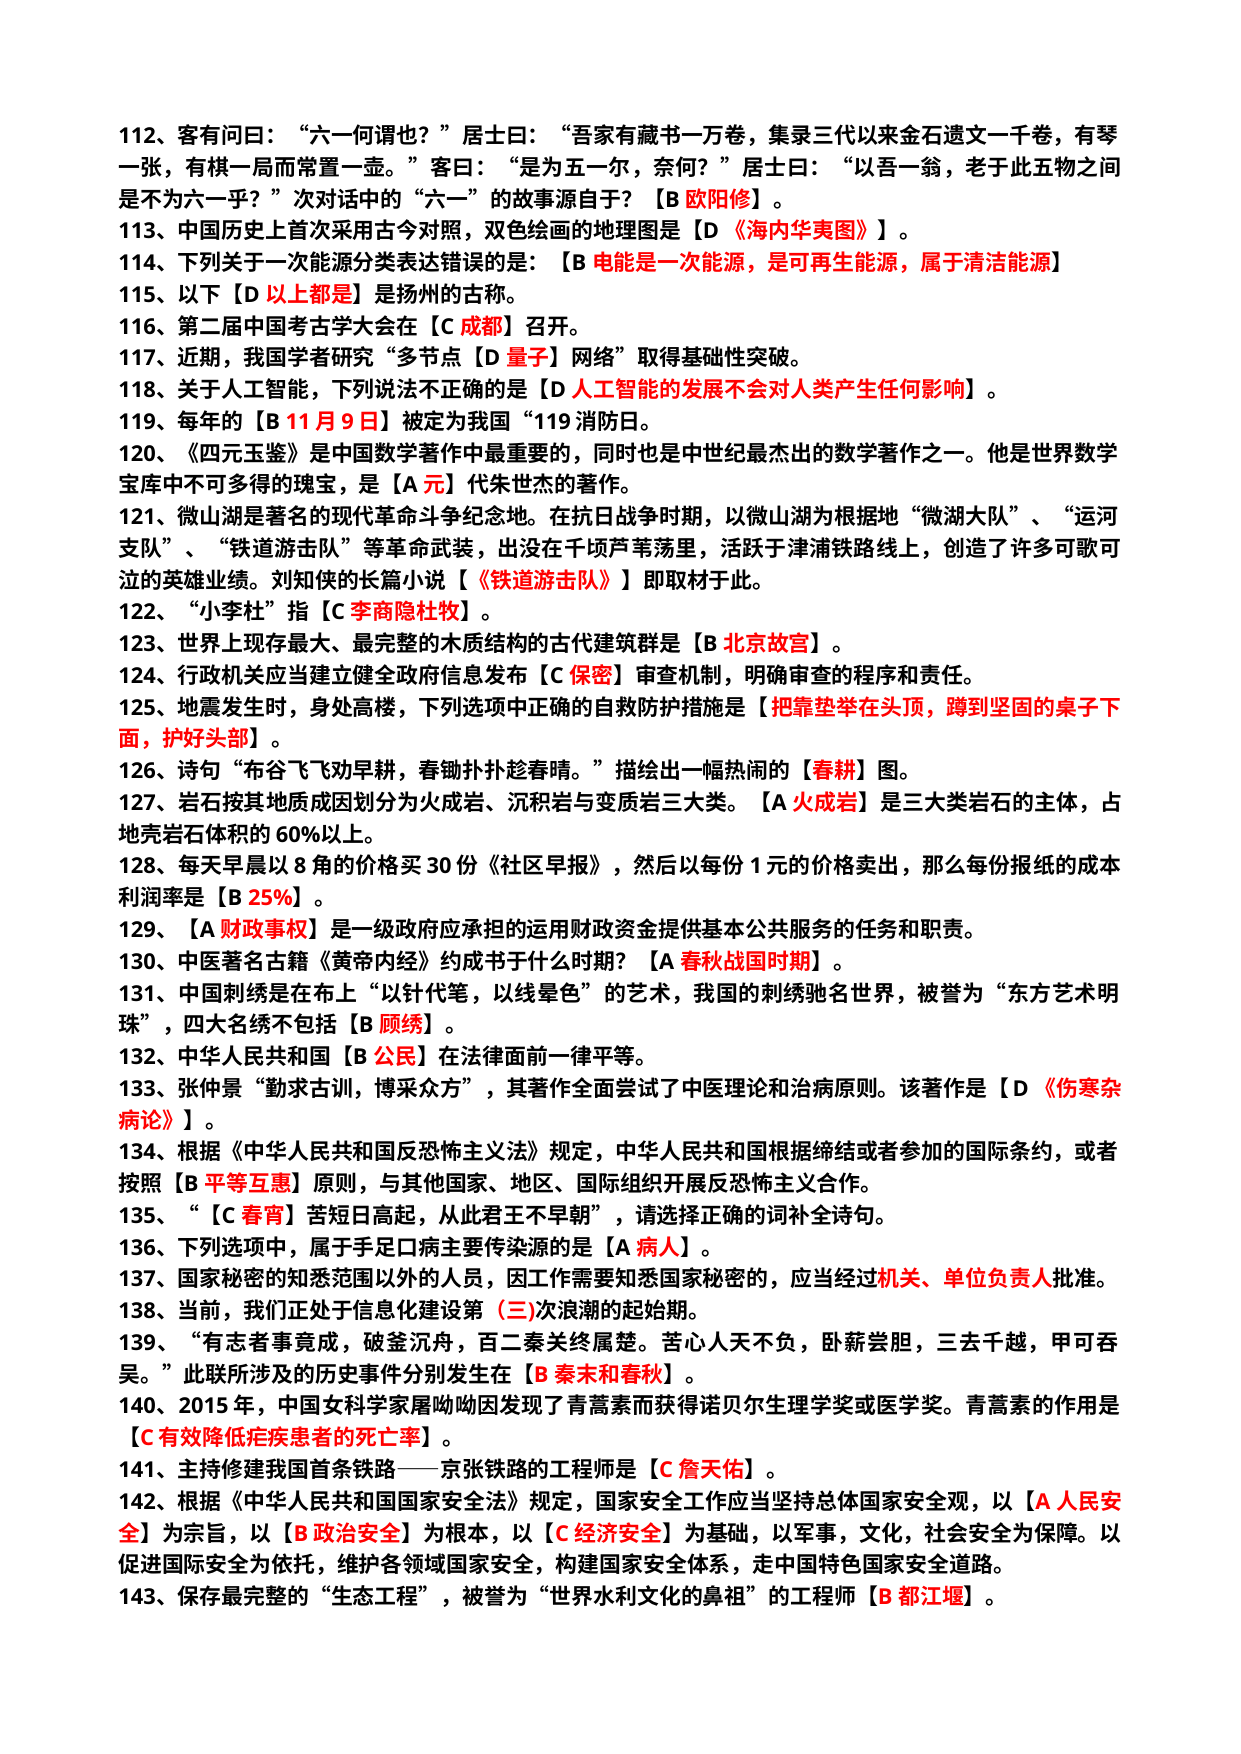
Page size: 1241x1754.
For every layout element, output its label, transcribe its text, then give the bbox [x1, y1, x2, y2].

text 140、2015年，中国女科学家屠呦呦因发现了青蒿素而获得诺贝尔生理学奖或医学奖。青蒿素的作用是【C有效降低疟疾患者的死亡率】。 [118, 1388, 1122, 1452]
text 112、客有问曰：“六一何谓也？”居士曰：“吾家有藏书一万卷，集录三代以来金石遗文一千卷，有琴一张，有棋一局而常置一壶。”客曰：“是为五一尔，奈何？”居士曰：“以吾一翁，老于此五物之间，是不为六一乎？”次对话中的“六一”的故事源自于？【B 欧阳修】。 [118, 118, 1122, 213]
text 130、中医著名古籍《黄帝内经》约成书于什么时期？【A 春秋战国时期】。 [118, 944, 1122, 976]
text 124、行政机关应当建立健全政府信息发布【C 保密】审查机制，明确审查的程序和责任。 [118, 658, 1122, 690]
text 116、第二届中国考古学大会在【C 成都】召开。 [118, 309, 1122, 340]
text 138、当前，我们正处于信息化建设第（三)次浪潮的起始期。 [118, 1293, 1122, 1325]
text 119、每年的【B 11月9日】被定为我国“119消防日。 [118, 404, 1122, 436]
text 131、中国刺绣是在布上“以针代笔，以线晕色”的艺术，我国的刺绣驰名世界，被誉为“东方艺术明珠”，四大名绣不包括【B 顾绣】。 [118, 976, 1122, 1039]
text 115、以下【D 以上都是】是扬州的古称。 [118, 277, 1122, 309]
text 117、近期，我国学者研究“多节点【D 量子】网络”取得基础性突破。 [118, 340, 1122, 372]
text 139、“有志者事竟成，破釜沉舟，百二秦关终属楚。苦心人天不负，卧薪尝胆，三去千越，甲可吞吴。”此联所涉及的历史事件分别发生在【B 秦末和春秋】。 [118, 1325, 1122, 1388]
text 127、岩石按其地质成因划分为火成岩、沉积岩与变质岩三大类。【A 火成岩】是三大类岩石的主体，占地壳岩石体积的60%以上。 [118, 785, 1122, 848]
text 132、中华人民共和国【B 公民】在法律面前一律平等。 [118, 1039, 1122, 1071]
text 137、国家秘密的知悉范围以外的人员，因工作需要知悉国家秘密的，应当经过机关、单位负责人批准。 [118, 1261, 1122, 1293]
text 128、每天早晨以8角的价格买30份《社区早报》，然后以每份1元的价格卖出，那么每份报纸的成本利润率是【B 25%】。 [118, 848, 1122, 912]
text 143、保存最完整的“生态工程”，被誉为“世界水利文化的鼻祖”的工程师【B 都江堰】。 [118, 1579, 1122, 1611]
text 114、下列关于一次能源分类表达错误的是：【B 电能是一次能源，是可再生能源，属于清洁能源】 [118, 245, 1122, 277]
text 113、中国历史上首次采用古今对照，双色绘画的地理图是【D 《海内华夷图》】。 [118, 213, 1122, 245]
text 129、【A 财政事权】是一级政府应承担的运用财政资金提供基本公共服务的任务和职责。 [118, 912, 1122, 944]
text 141、主持修建我国首条铁路——京张铁路的工程师是【C 詹天佑】。 [118, 1452, 1122, 1484]
text 122、“小李杜”指【C 李商隐杜牧】。 [118, 594, 1122, 626]
text 136、下列选项中，属于手足口病主要传染源的是【A 病人】。 [118, 1229, 1122, 1261]
text 123、世界上现存最大、最完整的木质结构的古代建筑群是【B 北京故宫】。 [118, 626, 1122, 658]
text 133、张仲景“勤求古训，博采众方”，其著作全面尝试了中医理论和治病原则。该著作是【D 《伤寒杂病论》】。 [118, 1071, 1122, 1134]
text 118、关于人工智能，下列说法不正确的是【D 人工智能的发展不会对人类产生任何影响】。 [118, 372, 1122, 404]
text 120、《四元玉鉴》是中国数学著作中最重要的，同时也是中世纪最杰出的数学著作之一。他是世界数学宝库中不可多得的瑰宝，是【A 元】代朱世杰的著作。 [118, 436, 1122, 499]
text 126、诗句“布谷飞飞劝早耕，春锄扑扑趁春晴。”描绘出一幅热闹的【春耕】图。 [118, 753, 1122, 785]
text 135、“【C 春宵】苦短日高起，从此君王不早朝”，请选择正确的词补全诗句。 [118, 1198, 1122, 1229]
text 142、根据《中华人民共和国国家安全法》规定，国家安全工作应当坚持总体国家安全观，以【A 人民安全】为宗旨，以【B 政治安全】为根本，以【C 经济安全】为基础，以军事，文化，社会安全为保障。以促进国际安全为依托，维护各领域国家安全，构建国家安全体系，走中国特色国家安全道路。 [118, 1484, 1122, 1579]
text 125、地震发生时，身处高楼，下列选项中正确的自救防护措施是【把靠垫举在头顶，蹲到坚固的桌子下面，护好头部】。 [118, 690, 1122, 753]
text 121、微山湖是著名的现代革命斗争纪念地。在抗日战争时期，以微山湖为根据地“微湖大队”、“运河支队”、“铁道游击队”等革命武装，出没在千顷芦苇荡里，活跃于津浦铁路线上，创造了许多可歌可泣的英雄业绩。刘知侠的长篇小说【《铁道游击队》】即取材于此。 [118, 499, 1122, 594]
text 134、根据《中华人民共和国反恐怖主义法》规定，中华人民共和国根据缔结或者参加的国际条约，或者按照【B 平等互惠】原则，与其他国家、地区、国际组织开展反恐怖主义合作。 [118, 1134, 1122, 1198]
